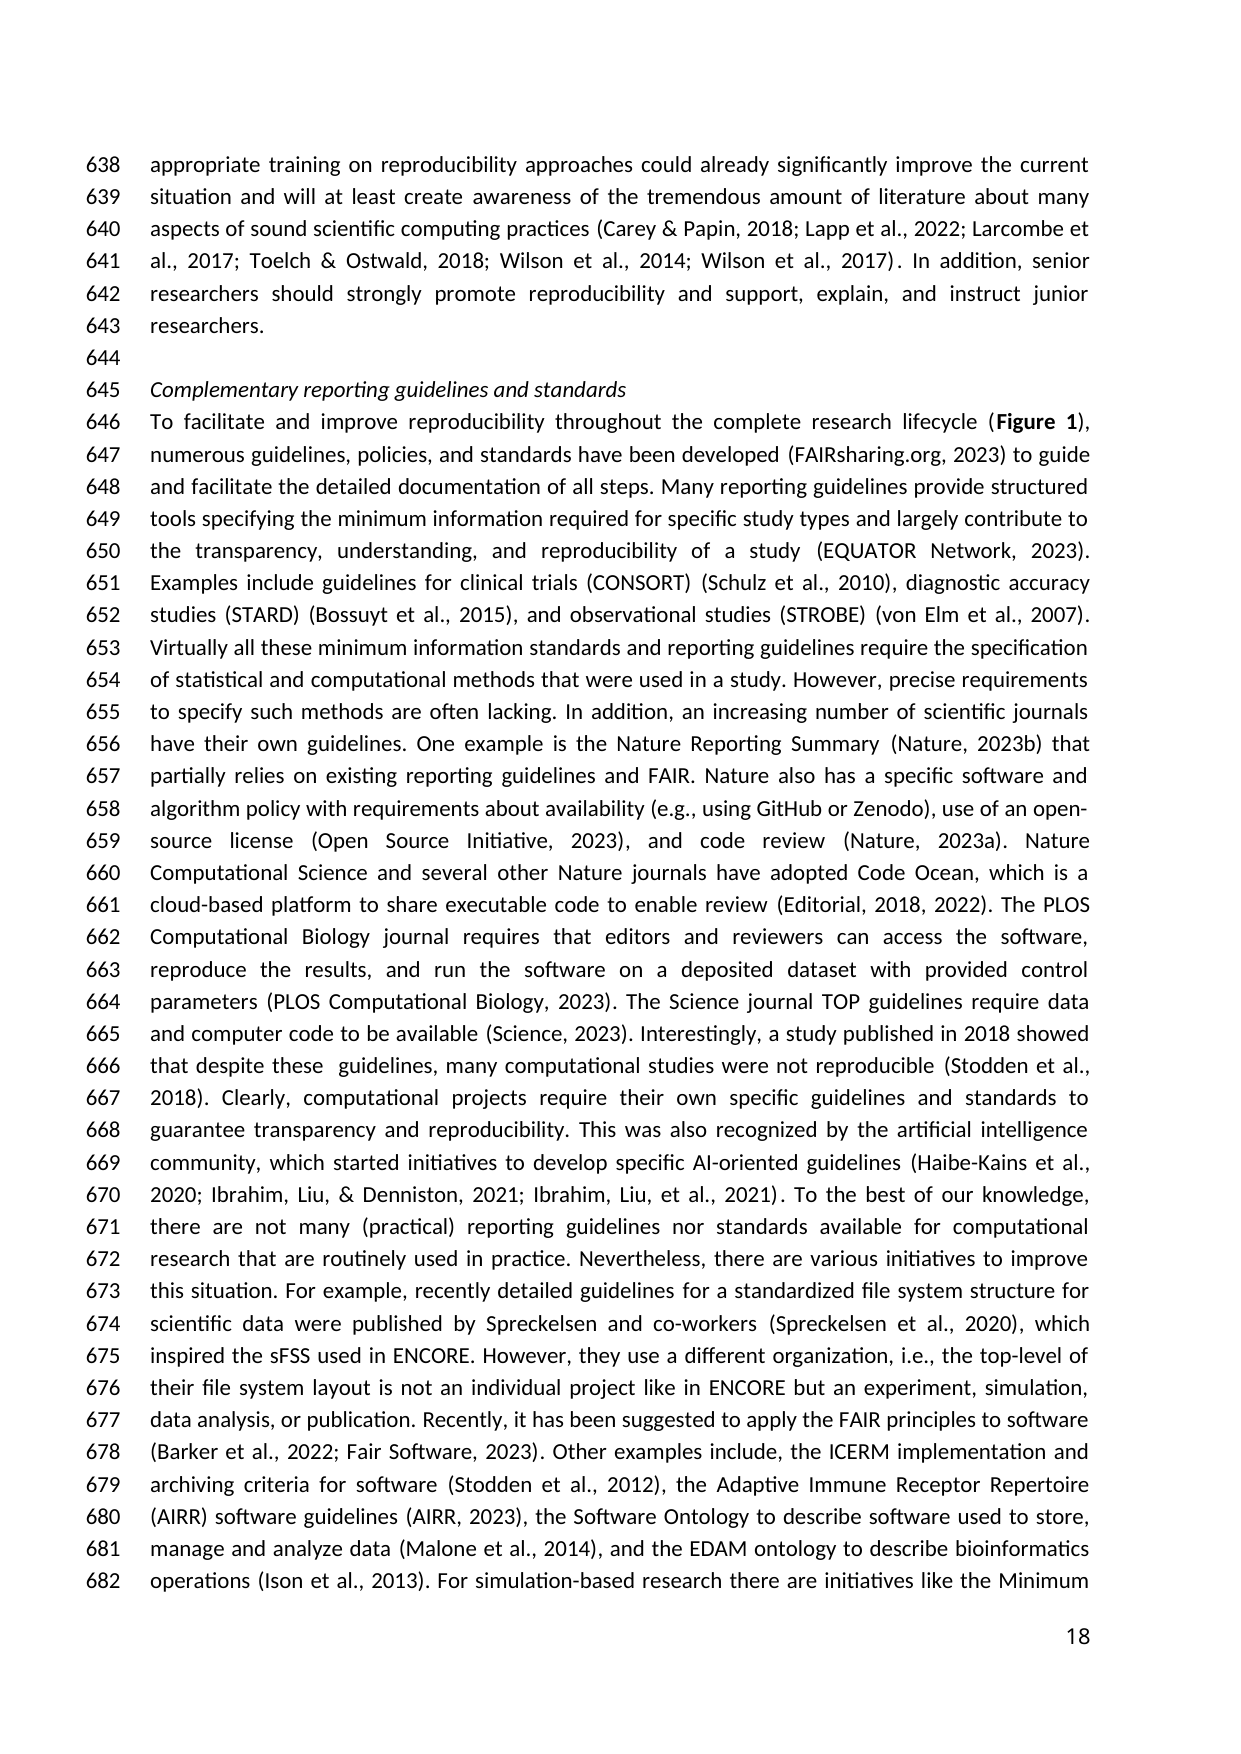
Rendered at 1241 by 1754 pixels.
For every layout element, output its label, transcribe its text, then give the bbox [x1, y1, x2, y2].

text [150, 150, 1090, 339]
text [150, 407, 1090, 1594]
text Complementary reporting guidelines and standards [150, 375, 1090, 403]
